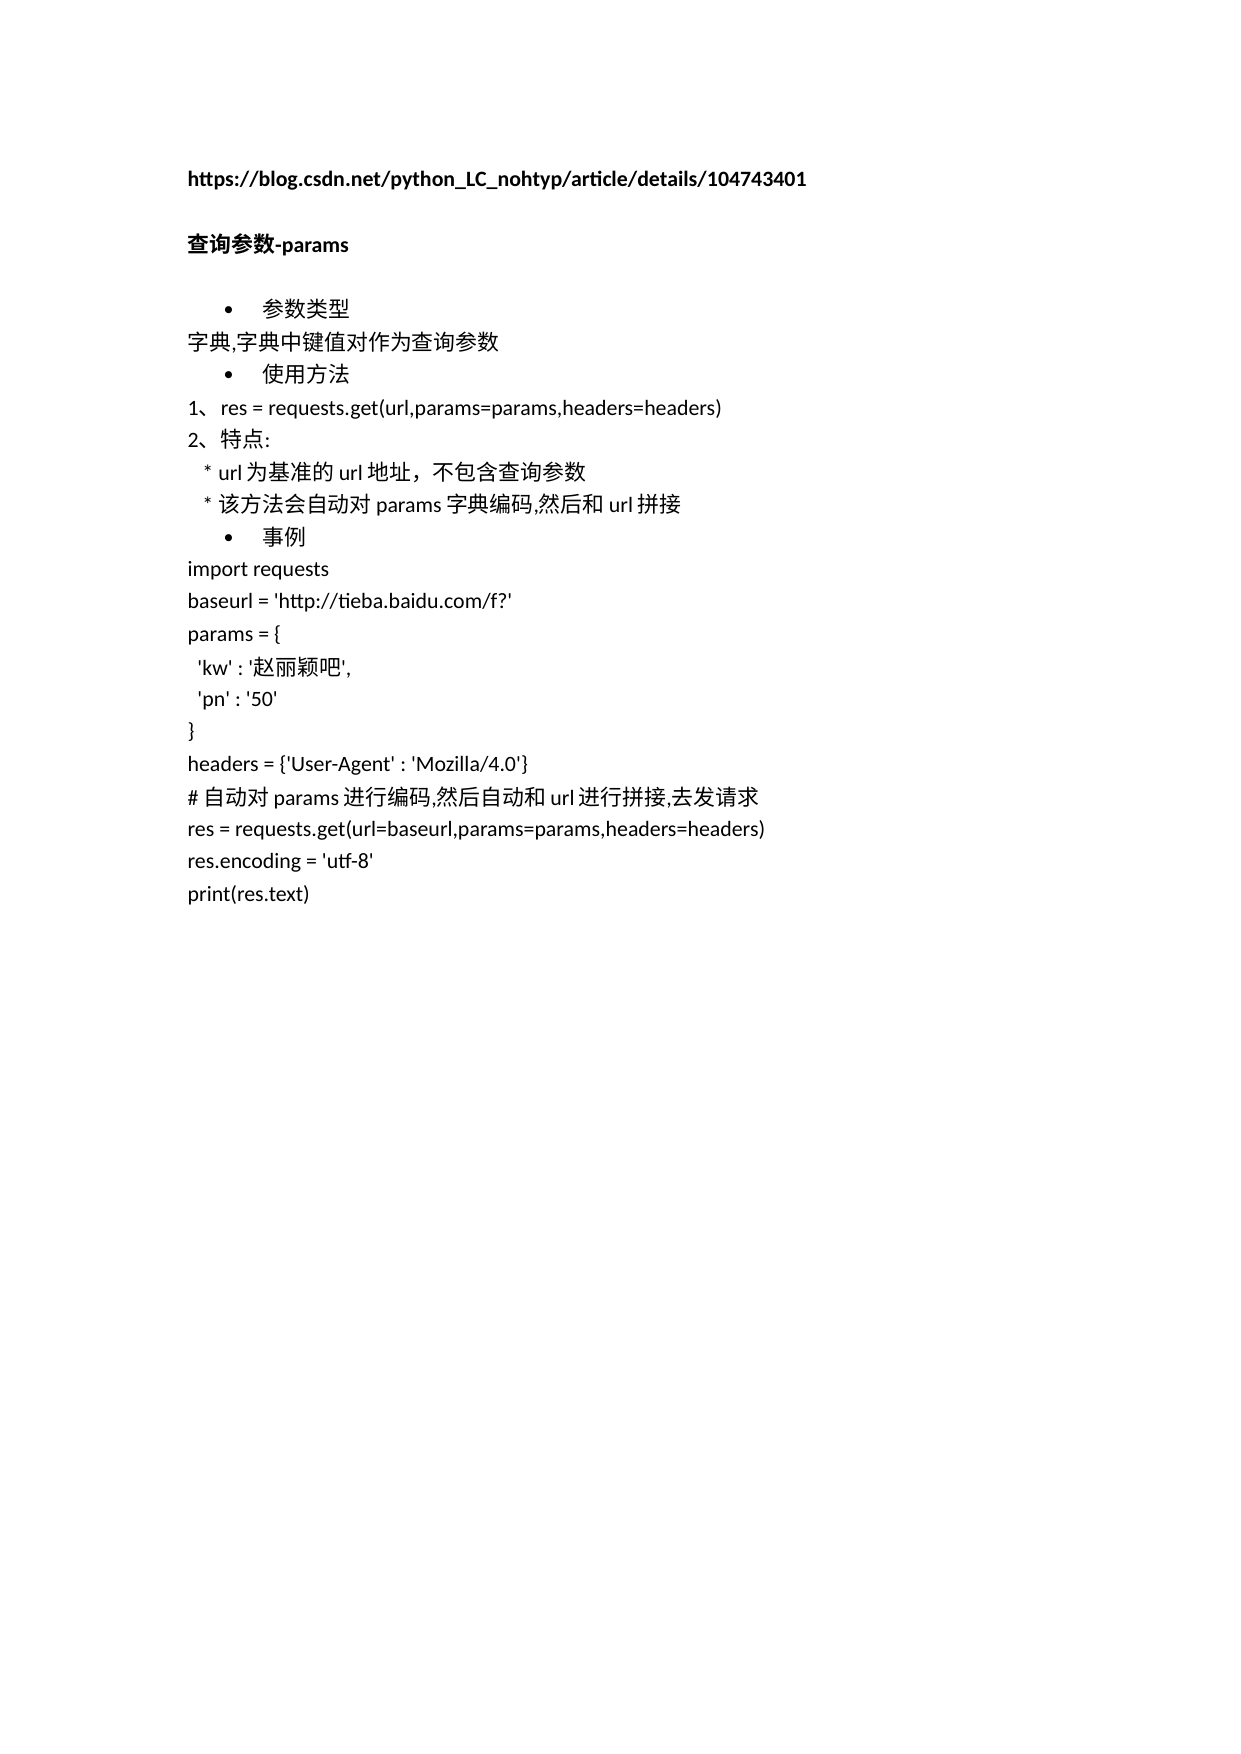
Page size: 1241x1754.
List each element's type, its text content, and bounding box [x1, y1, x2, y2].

text headers = {'User-Agent' : 'Mozilla/4.0'} [187, 747, 1053, 779]
text res.encoding = 'utf-8' [187, 844, 1053, 877]
text } [187, 714, 1053, 747]
text 查询参数-params [187, 227, 1053, 259]
text 'pn' : '50' [187, 682, 1053, 714]
list 参数类型 [225, 292, 1053, 324]
text # 自动对params进行编码,然后自动和url进行拼接,去发请求 [187, 779, 1053, 812]
text * 该方法会自动对params字典编码,然后和url拼接 [187, 487, 1053, 519]
text print(res.text) [187, 877, 1053, 909]
list 使用方法 [225, 357, 1053, 389]
text * url为基准的url地址，不包含查询参数 [187, 454, 1053, 487]
text 'kw' : '赵丽颖吧', [187, 649, 1053, 682]
list 事例 [225, 519, 1053, 552]
text 1、res = requests.get(url,params=params,headers=headers) [187, 389, 1053, 422]
text https://blog.csdn.net/python_LC_nohtyp/article/details/104743401 [187, 162, 1053, 194]
text params = { [187, 617, 1053, 649]
text import requests [187, 552, 1053, 584]
text 字典,字典中键值对作为查询参数 [187, 324, 1053, 357]
text res = requests.get(url=baseurl,params=params,headers=headers) [187, 812, 1053, 844]
text baseurl = 'http://tieba.baidu.com/f?' [187, 584, 1053, 617]
text 2、特点: [187, 422, 1053, 454]
